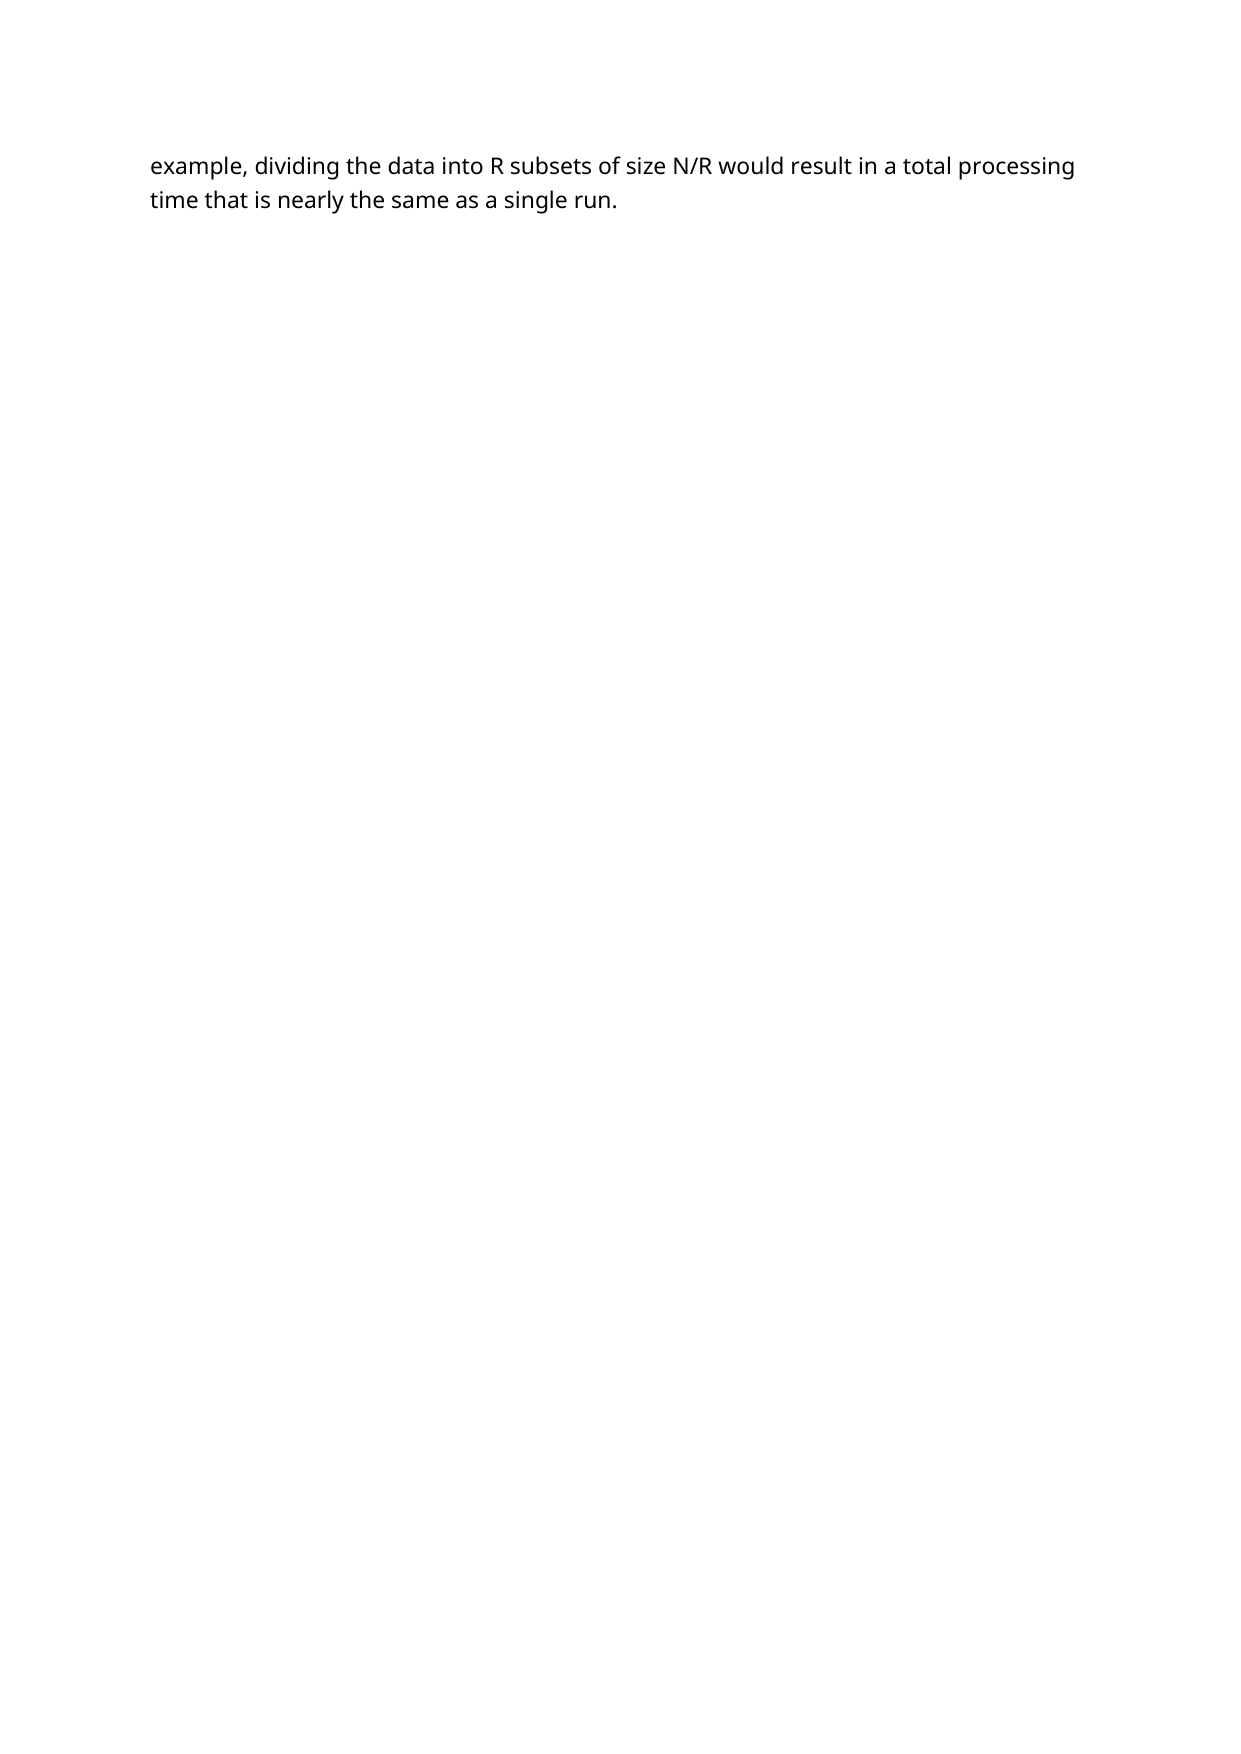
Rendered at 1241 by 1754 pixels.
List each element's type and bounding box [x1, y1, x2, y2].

text [150, 150, 1090, 215]
